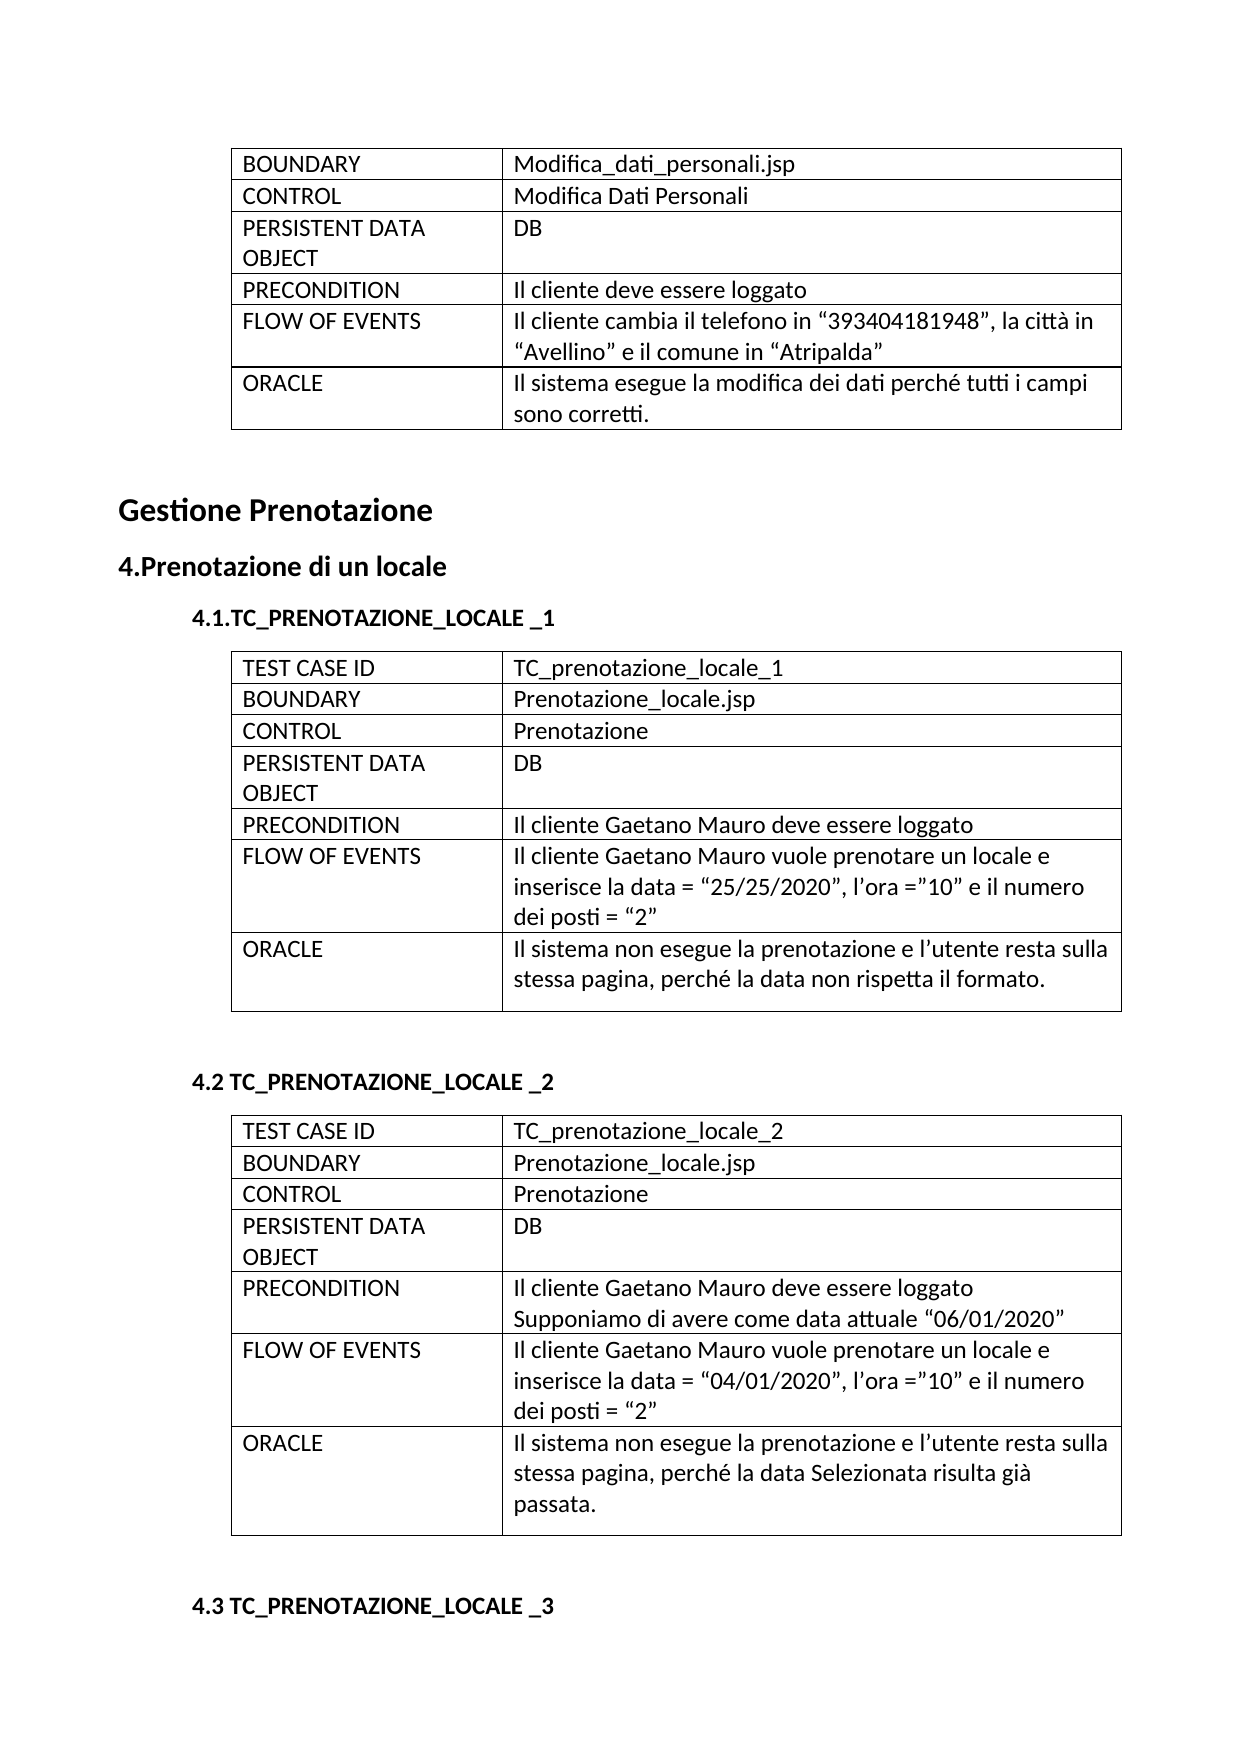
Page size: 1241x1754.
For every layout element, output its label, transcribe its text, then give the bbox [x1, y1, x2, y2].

table_cell Il cliente Gaetano Mauro deve essere loggato Supponiamo di avere come data attuale “06/01/2020” [503, 1272, 1121, 1333]
table_header TEST CASE ID [232, 652, 502, 683]
table_cell DB [503, 212, 1121, 273]
table_cell Prenotazione_locale.jsp [503, 684, 1121, 714]
table_cell Il sistema non esegue la prenotazione e l’utente resta sulla stessa pagina, perché la data Selezionata risulta già passata. [503, 1427, 1121, 1535]
text 4.Prenotazione di un locale [118, 548, 1122, 584]
table_cell Il sistema esegue la modifica dei dati perché tutti i campi sono corretti. [503, 368, 1121, 428]
table_cell Il cliente Gaetano Mauro deve essere loggato [503, 809, 1121, 839]
table_cell Modifica_dati_personali.jsp [503, 149, 1121, 179]
table_cell ORACLE [232, 933, 502, 1011]
table_cell Il cliente deve essere loggato [503, 274, 1121, 304]
table_cell PRECONDITION [232, 1272, 502, 1333]
text 4.3 TC_PRENOTAZIONE_LOCALE _3 [118, 1590, 1122, 1621]
table_cell PERSISTENT DATA OBJECT [232, 747, 502, 808]
table_cell DB [503, 1210, 1121, 1271]
table_header TEST CASE ID [232, 1116, 502, 1146]
text 4.2 TC_PRENOTAZIONE_LOCALE _2 [118, 1066, 1122, 1096]
table_cell Prenotazione [503, 715, 1121, 746]
table_cell Il cliente cambia il telefono in “393404181948”, la città in “Avellino” e il comune in “Atripalda” [503, 305, 1121, 366]
table_cell CONTROL [232, 1179, 502, 1209]
table_cell DB [503, 747, 1121, 808]
table_cell CONTROL [232, 180, 502, 211]
table_cell PRECONDITION [232, 274, 502, 304]
table_cell Il cliente Gaetano Mauro vuole prenotare un locale e inserisce la data = “25/25/2020”, l’ora =”10” e il numero dei posti = “2” [503, 840, 1121, 932]
table_cell ORACLE [232, 1427, 502, 1535]
table_cell BOUNDARY [232, 684, 502, 714]
text Gestione Prenotazione [118, 489, 1122, 530]
table_cell FLOW OF EVENTS [232, 305, 502, 366]
table_cell Prenotazione_locale.jsp [503, 1147, 1121, 1178]
table_cell Il cliente Gaetano Mauro vuole prenotare un locale e inserisce la data = “04/01/2020”, l’ora =”10” e il numero dei posti = “2” [503, 1334, 1121, 1426]
table_cell FLOW OF EVENTS [232, 840, 502, 932]
table_cell PRECONDITION [232, 809, 502, 839]
table_cell FLOW OF EVENTS [232, 1334, 502, 1426]
table_header TC_prenotazione_locale_1 [503, 652, 1121, 683]
table_cell PERSISTENT DATA OBJECT [232, 1210, 502, 1271]
table_cell Modifica Dati Personali [503, 180, 1121, 211]
text 4.1.TC_PRENOTAZIONE_LOCALE _1 [118, 602, 1122, 633]
table_cell Prenotazione [503, 1179, 1121, 1209]
table_cell CONTROL [232, 715, 502, 746]
table_cell Il sistema non esegue la prenotazione e l’utente resta sulla stessa pagina, perché la data non rispetta il formato. [503, 933, 1121, 1011]
table_cell BOUNDARY [232, 1147, 502, 1178]
table_cell PERSISTENT DATA OBJECT [232, 212, 502, 273]
table_cell BOUNDARY [232, 149, 502, 179]
table_cell ORACLE [232, 368, 502, 428]
table_header TC_prenotazione_locale_2 [503, 1116, 1121, 1146]
